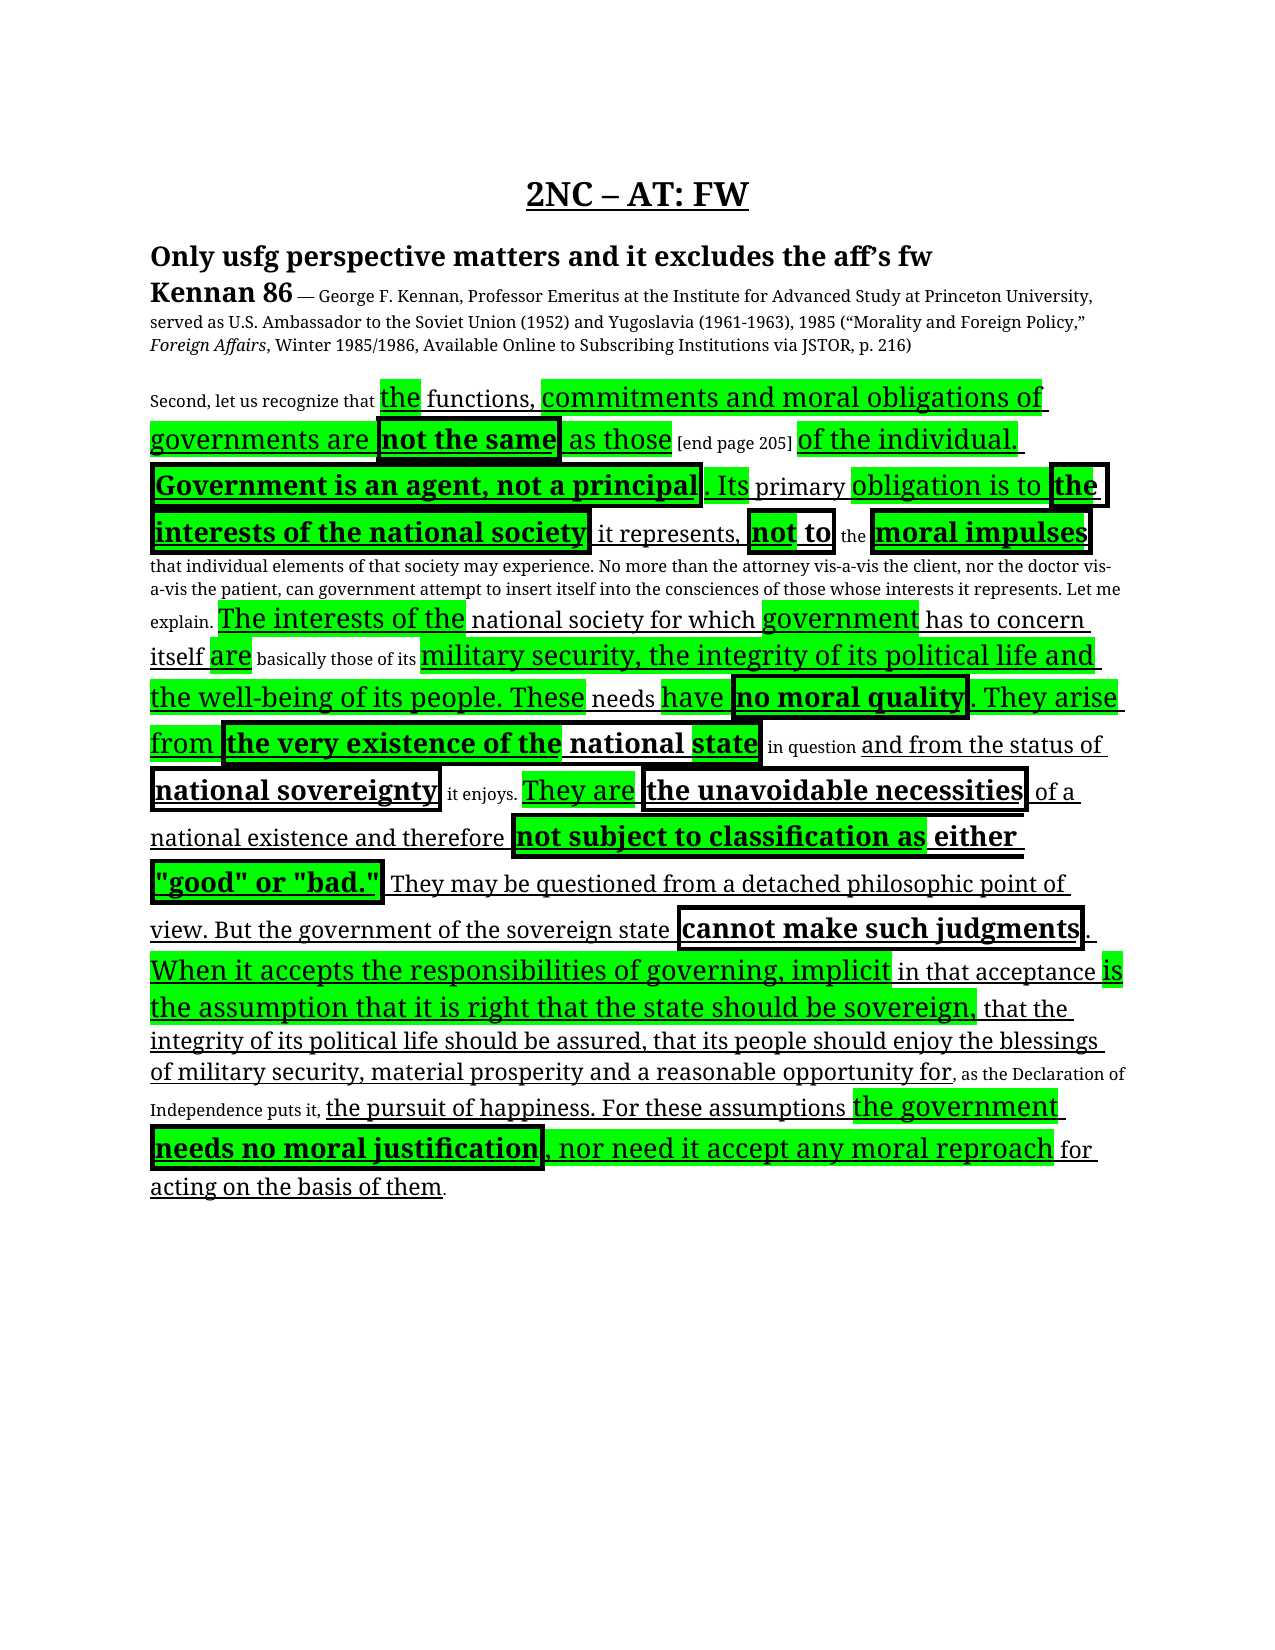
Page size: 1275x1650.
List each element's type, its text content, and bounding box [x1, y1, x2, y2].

text Second, let us recognize that the functions, commitments and moral obligations of governments are not the same as those [end page 205] of the individual. Government is an agent, not a principal. Its primary obligation is to the interests of the national society it represents, not to the moral impulses that individual elements of that society may experience. No more than the attorney vis-a-vis the client, nor the doctor vis-a-vis the patient, can government attempt to insert itself into the consciences of those whose interests it represents. Let me explain. The interests of the national society for which government has to concern itself are basically those of its military security, the integrity of its political life and the well-being of its people. These needs have no moral quality. They arise from the very existence of the national state in question and from the status of national sovereignty it enjoys. They are the unavoidable necessities of a national existence and therefore not subject to classification as either "good" or "bad." They may be questioned from a detached philosophic point of view. But the government of the sovereign state cannot make such judgments. When it accepts the responsibilities of governing, implicit in that acceptance is the assumption that it is right that the state should be sovereign, that the integrity of its political life should be assured, that its people should enjoy the blessings of military security, material prosperity and a reasonable opportunity for, as the Declaration of Independence puts it, the pursuit of happiness. For these assumptions the government needs no moral justification, nor need it accept any moral reproach for acting on the basis of them. [150, 712, 1125, 1202]
subtitle Only usfg perspective matters and it excludes the aff’s fw [150, 237, 1125, 274]
subtitle 2NC – AT: FW [150, 171, 1125, 216]
text Second, let us recognize that the functions, commitments and moral obligations of governments are not the same as those [end page 205] of the individual. Government is an agent, not a principal. Its primary obligation is to the interests of the national society it represents, not to the moral impulses that individual elements of that society may experience. No more than the attorney vis-a-vis the client, nor the doctor vis-a-vis the patient, can government attempt to insert itself into the consciences of those whose interests it represents. Let me explain. The interests of the national society for which government has to concern itself are basically those of its military security, the integrity of its political life and the well-being of its people. These needs have no moral quality. They arise from the very existence of the national state in question and from the status of national sovereignty it enjoys. They are the unavoidable necessities of a national existence and therefore not subject to classification as either "good" or "bad." They may be questioned from a detached philosophic point of view. But the government of the sovereign state cannot make such judgments. When it accepts the responsibilities of governing, implicit in that acceptance is the assumption that it is right that the state should be sovereign, that the integrity of its political life should be assured, that its people should enjoy the blessings of military security, material prosperity and a reasonable opportunity for, as the Declaration of Independence puts it, the pursuit of happiness. For these assumptions the government needs no moral justification, nor need it accept any moral reproach for acting on the basis of them. [150, 379, 1125, 710]
text Kennan 86 — George F. Kennan, Professor Emeritus at the Institute for Advanced Study at Princeton University, served as U.S. Ambassador to the Soviet Union (1952) and Yugoslavia (1961-1963), 1985 (“Morality and Foreign Policy,” Foreign Affairs, Winter 1985/1986, Available Online to Subscribing Institutions via JSTOR, p. 216) [150, 274, 1125, 356]
